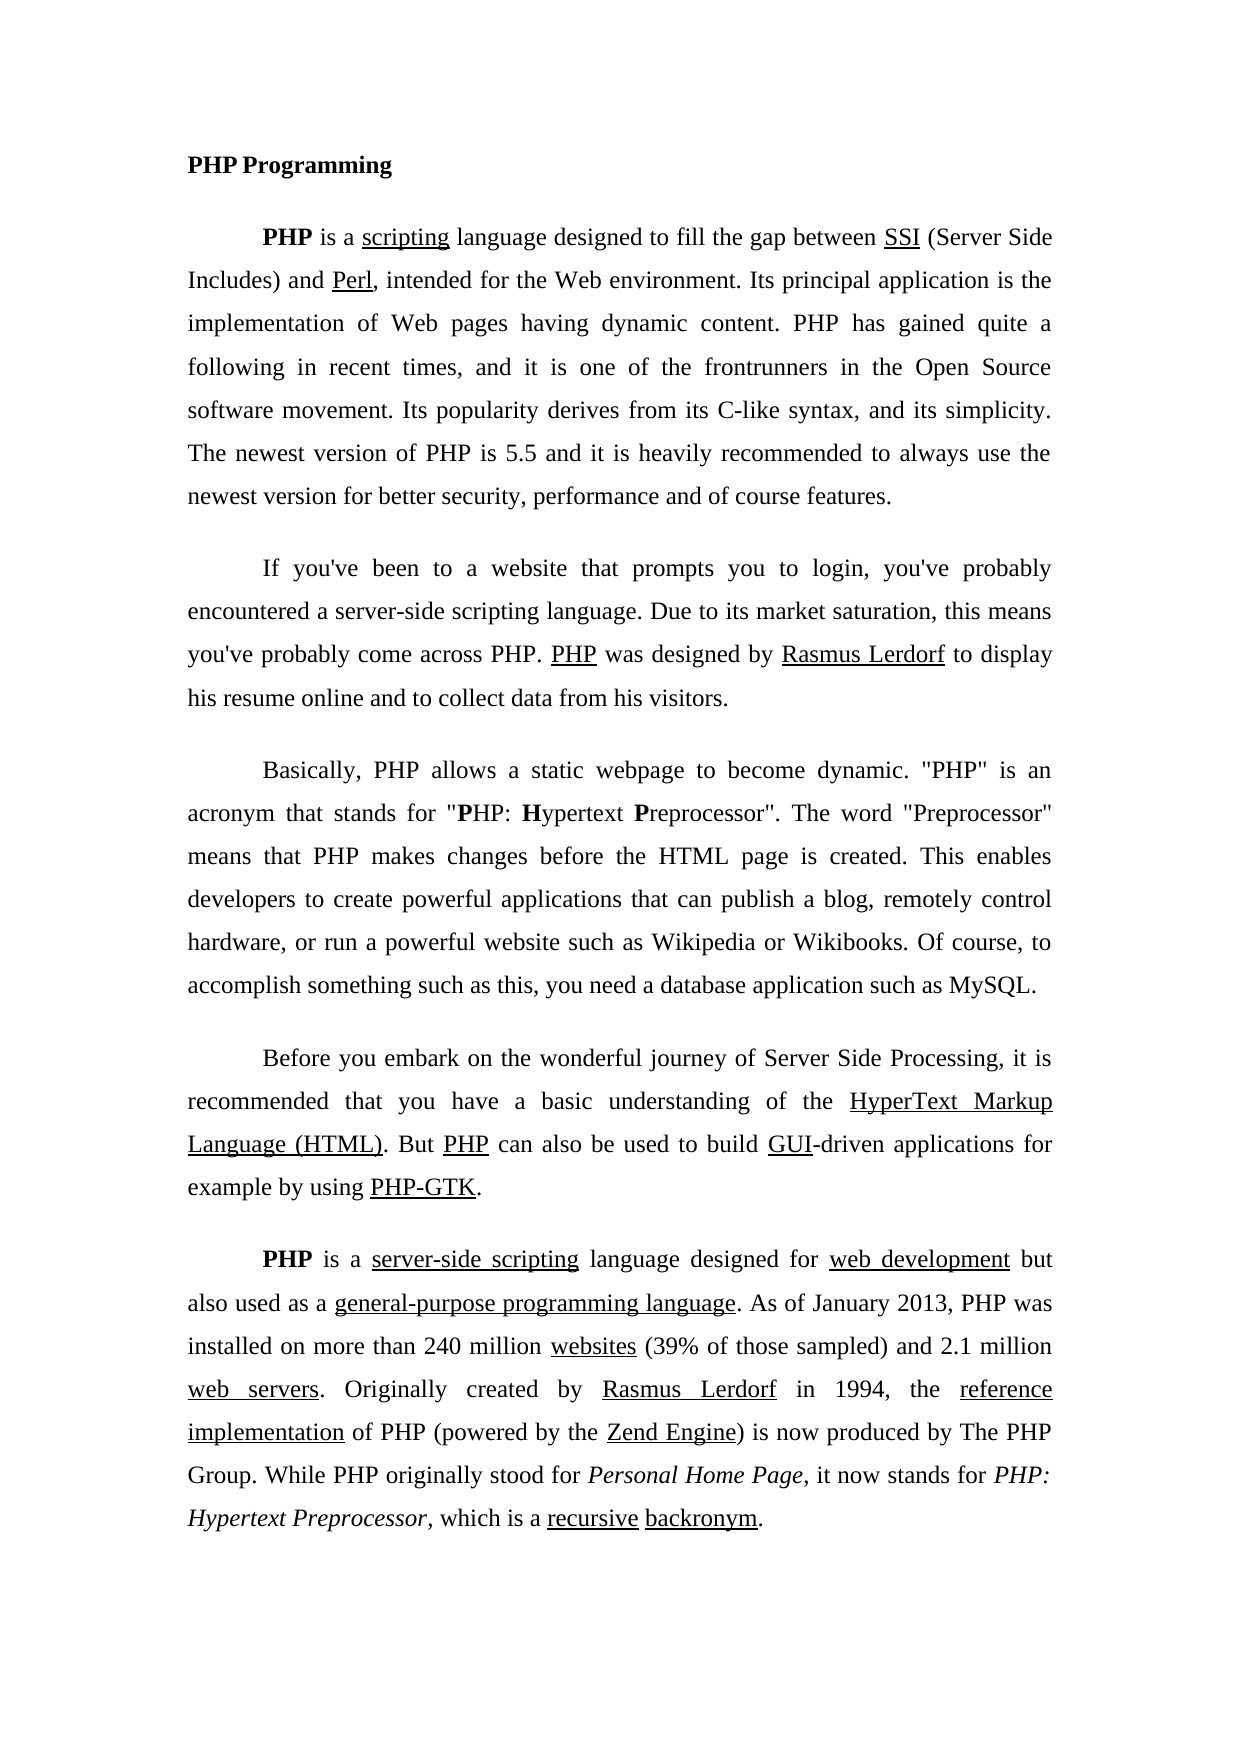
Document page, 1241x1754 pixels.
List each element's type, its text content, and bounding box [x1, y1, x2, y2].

text Before you embark on the wonderful journey of Server Side Processing, it is recommended that you have a basic understanding of the HyperText Markup Language (HTML). But PHP can also be used to build GUI-driven applications for example by using PHP-GTK. [187, 1043, 1053, 1201]
subtitle PHP Programming [187, 150, 1053, 179]
text PHP is a scripting language designed to fill the gap between SSI (Server Side Includes) and Perl, intended for the Web environment. Its principal application is the implementation of Web pages having dynamic content. PHP has gained quite a following in recent times, and it is one of the frontrunners in the Open Source software movement. Its popularity derives from its C-like syntax, and its simplicity. The newest version of PHP is 5.5 and it is heavily recommended to always use the newest version for better security, performance and of course features. [187, 222, 1053, 510]
text PHP is a server-side scripting language designed for web development but also used as a general-purpose programming language. As of January 2013, PHP was installed on more than 240 million websites (39% of those sampled) and 2.1 million web servers. Originally created by Rasmus Lerdorf in 1994, the reference implementation of PHP (powered by the Zend Engine) is now produced by The PHP Group. While PHP originally stood for Personal Home Page, it now stands for PHP: Hypertext Preprocessor, which is a recursive backronym. [187, 1244, 1053, 1532]
text If you've been to a website that prompts you to login, you've probably encountered a server-side scripting language. Due to its market saturation, this means you've probably come across PHP. PHP was designed by Rasmus Lerdorf to display his resume online and to collect data from his visitors. [187, 553, 1053, 711]
text Basically, PHP allows a static webpage to become dynamic. "PHP" is an acronym that stands for "PHP: Hypertext Preprocessor". The word "Preprocessor" means that PHP makes changes before the HTML page is created. This enables developers to create powerful applications that can publish a blog, remotely control hardware, or run a powerful website such as Wikipedia or Wikibooks. Of course, to accomplish something such as this, you need a database application such as MySQL. [187, 755, 1053, 999]
